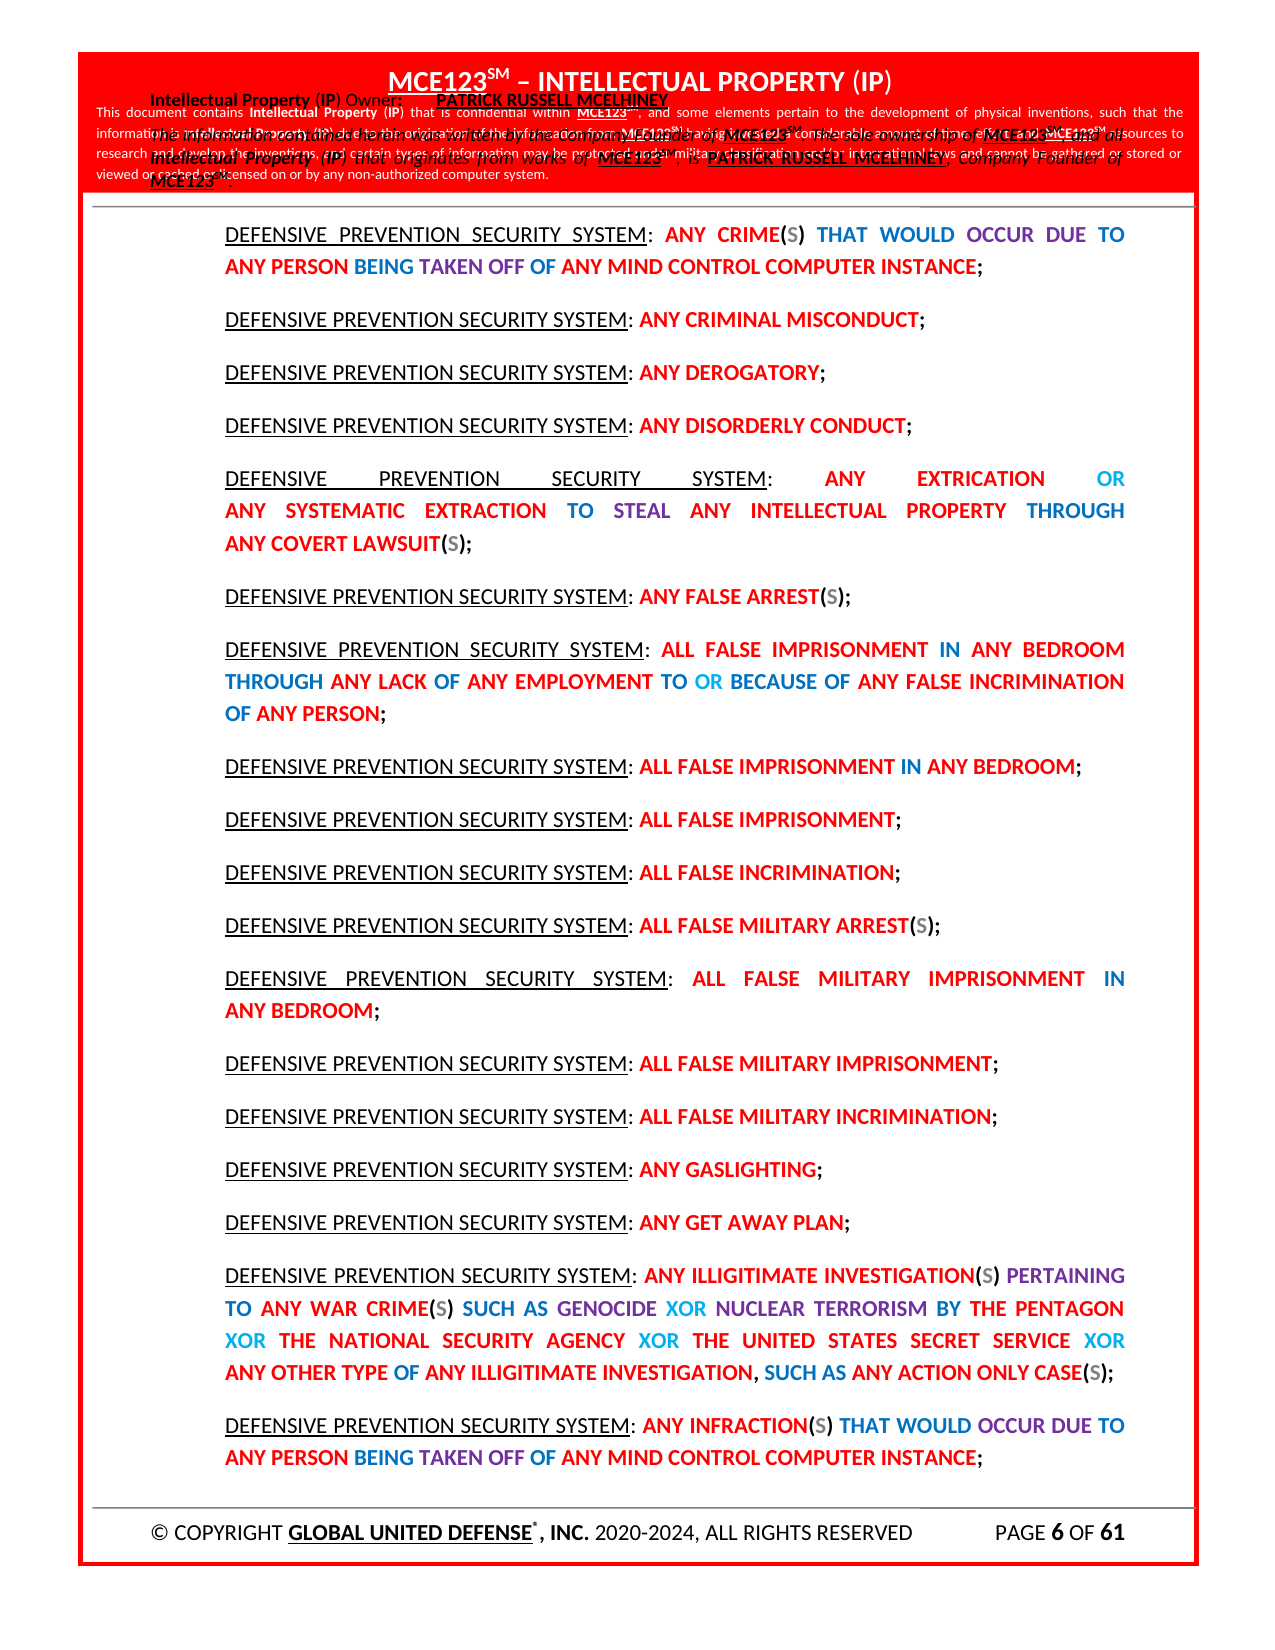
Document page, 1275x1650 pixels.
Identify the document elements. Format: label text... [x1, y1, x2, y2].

text DEFENSIVE PREVENTION SECURITY SYSTEM: ALL FALSE MILITARY INCRIMINATION; [225, 1102, 1125, 1131]
text DEFENSIVE PREVENTION SECURITY SYSTEM: ALL FALSE MILITARY ARREST(S); [225, 911, 1125, 939]
text DEFENSIVE PREVENTION SECURITY SYSTEM: ANY DISORDERLY CONDUCT; [225, 411, 1125, 439]
text DEFENSIVE PREVENTION SECURITY SYSTEM: ALL FALSE MILITARY IMPRISONMENT IN ANY BEDROOM; [225, 964, 1125, 1024]
text DEFENSIVE PREVENTION SECURITY SYSTEM: ANY INFRACTION(S) THAT WOULD OCCUR DUE TO ANY PERSON BEING TAKEN OFF OF ANY MIND CONTROL COMPUTER INSTANCE; [225, 1411, 1125, 1471]
text DEFENSIVE PREVENTION SECURITY SYSTEM: ALL FALSE IMPRISONMENT IN ANY BEDROOM THROUGH ANY LACK OF ANY EMPLOYMENT TO OR BECAUSE OF ANY FALSE INCRIMINATION OF ANY PERSON; [225, 635, 1125, 727]
text DEFENSIVE PREVENTION SECURITY SYSTEM: ANY CRIMINAL MISCONDUCT; [225, 305, 1125, 333]
text DEFENSIVE PREVENTION SECURITY SYSTEM: ANY GASLIGHTING; [225, 1156, 1125, 1183]
text DEFENSIVE PREVENTION SECURITY SYSTEM: ANY EXTRICATION OR ANY SYSTEMATIC EXTRACTION TO STEAL ANY INTELLECTUAL PROPERTY THROUGH ANY COVERT LAWSUIT(S); [225, 464, 1125, 557]
text DEFENSIVE PREVENTION SECURITY SYSTEM: ANY CRIME(S) THAT WOULD OCCUR DUE TO ANY PERSON BEING TAKEN OFF OF ANY MIND CONTROL COMPUTER INSTANCE; [225, 220, 1125, 280]
text DEFENSIVE PREVENTION SECURITY SYSTEM: ANY FALSE ARREST(S); [225, 582, 1125, 610]
text DEFENSIVE PREVENTION SECURITY SYSTEM: ANY GET AWAY PLAN; [225, 1208, 1125, 1237]
text DEFENSIVE PREVENTION SECURITY SYSTEM: ALL FALSE MILITARY IMPRISONMENT; [225, 1049, 1125, 1077]
text DEFENSIVE PREVENTION SECURITY SYSTEM: ANY DEROGATORY; [225, 358, 1125, 386]
text DEFENSIVE PREVENTION SECURITY SYSTEM: ALL FALSE IMPRISONMENT; [225, 805, 1125, 833]
text DEFENSIVE PREVENTION SECURITY SYSTEM: ALL FALSE INCRIMINATION; [225, 858, 1125, 886]
text DEFENSIVE PREVENTION SECURITY SYSTEM: ALL FALSE IMPRISONMENT IN ANY BEDROOM; [225, 752, 1125, 780]
text DEFENSIVE PREVENTION SECURITY SYSTEM: ANY ILLIGITIMATE INVESTIGATION(S) PERTAINING TO ANY WAR CRIME(S) SUCH AS GENOCIDE XOR NUCLEAR TERRORISM BY THE PENTAGON XOR THE NATIONAL SECURITY AGENCY XOR THE UNITED STATES SECRET SERVICE XOR ANY OTHER TYPE OF ANY ILLIGITIMATE INVESTIGATION, SUCH AS ANY ACTION ONLY CASE(S); [225, 1262, 1125, 1386]
